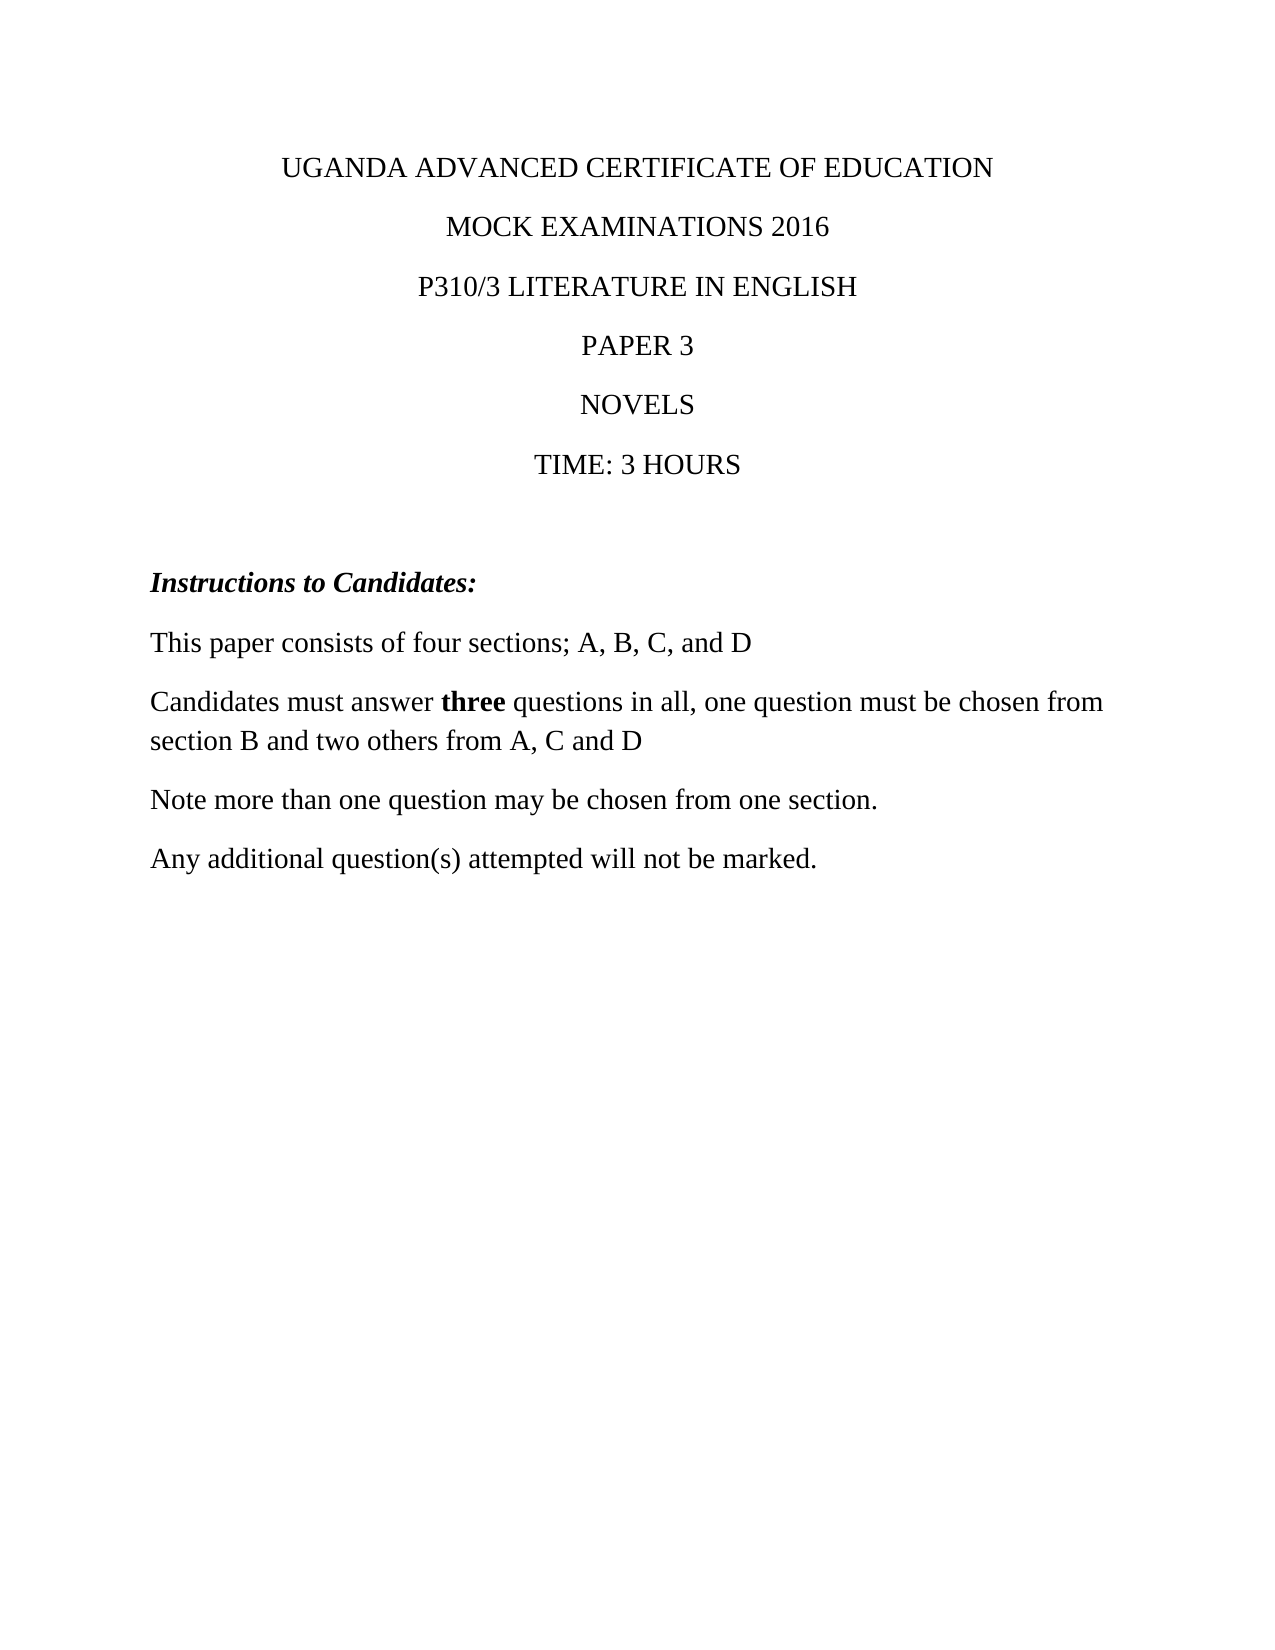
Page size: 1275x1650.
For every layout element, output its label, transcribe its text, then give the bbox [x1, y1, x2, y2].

text PAPER 3 [150, 328, 1125, 362]
text P310/3 LITERATURE IN ENGLISH [150, 269, 1125, 302]
text UGANDA ADVANCED CERTIFICATE OF EDUCATION [150, 150, 1125, 183]
text Instructions to Candidates: [150, 566, 1125, 599]
text TIME: 3 HOURS [150, 447, 1125, 480]
text Candidates must answer three questions in all, one question must be chosen from section B and two others from A, C and D [150, 684, 1125, 756]
text NOVELS [150, 387, 1125, 421]
text Note more than one question may be chosen from one section. [150, 782, 1125, 816]
text Any additional question(s) attempted will not be marked. [150, 842, 1125, 875]
text MOCK EXAMINATIONS 2016 [150, 209, 1125, 243]
text This paper consists of four sections; A, B, C, and D [150, 625, 1125, 658]
